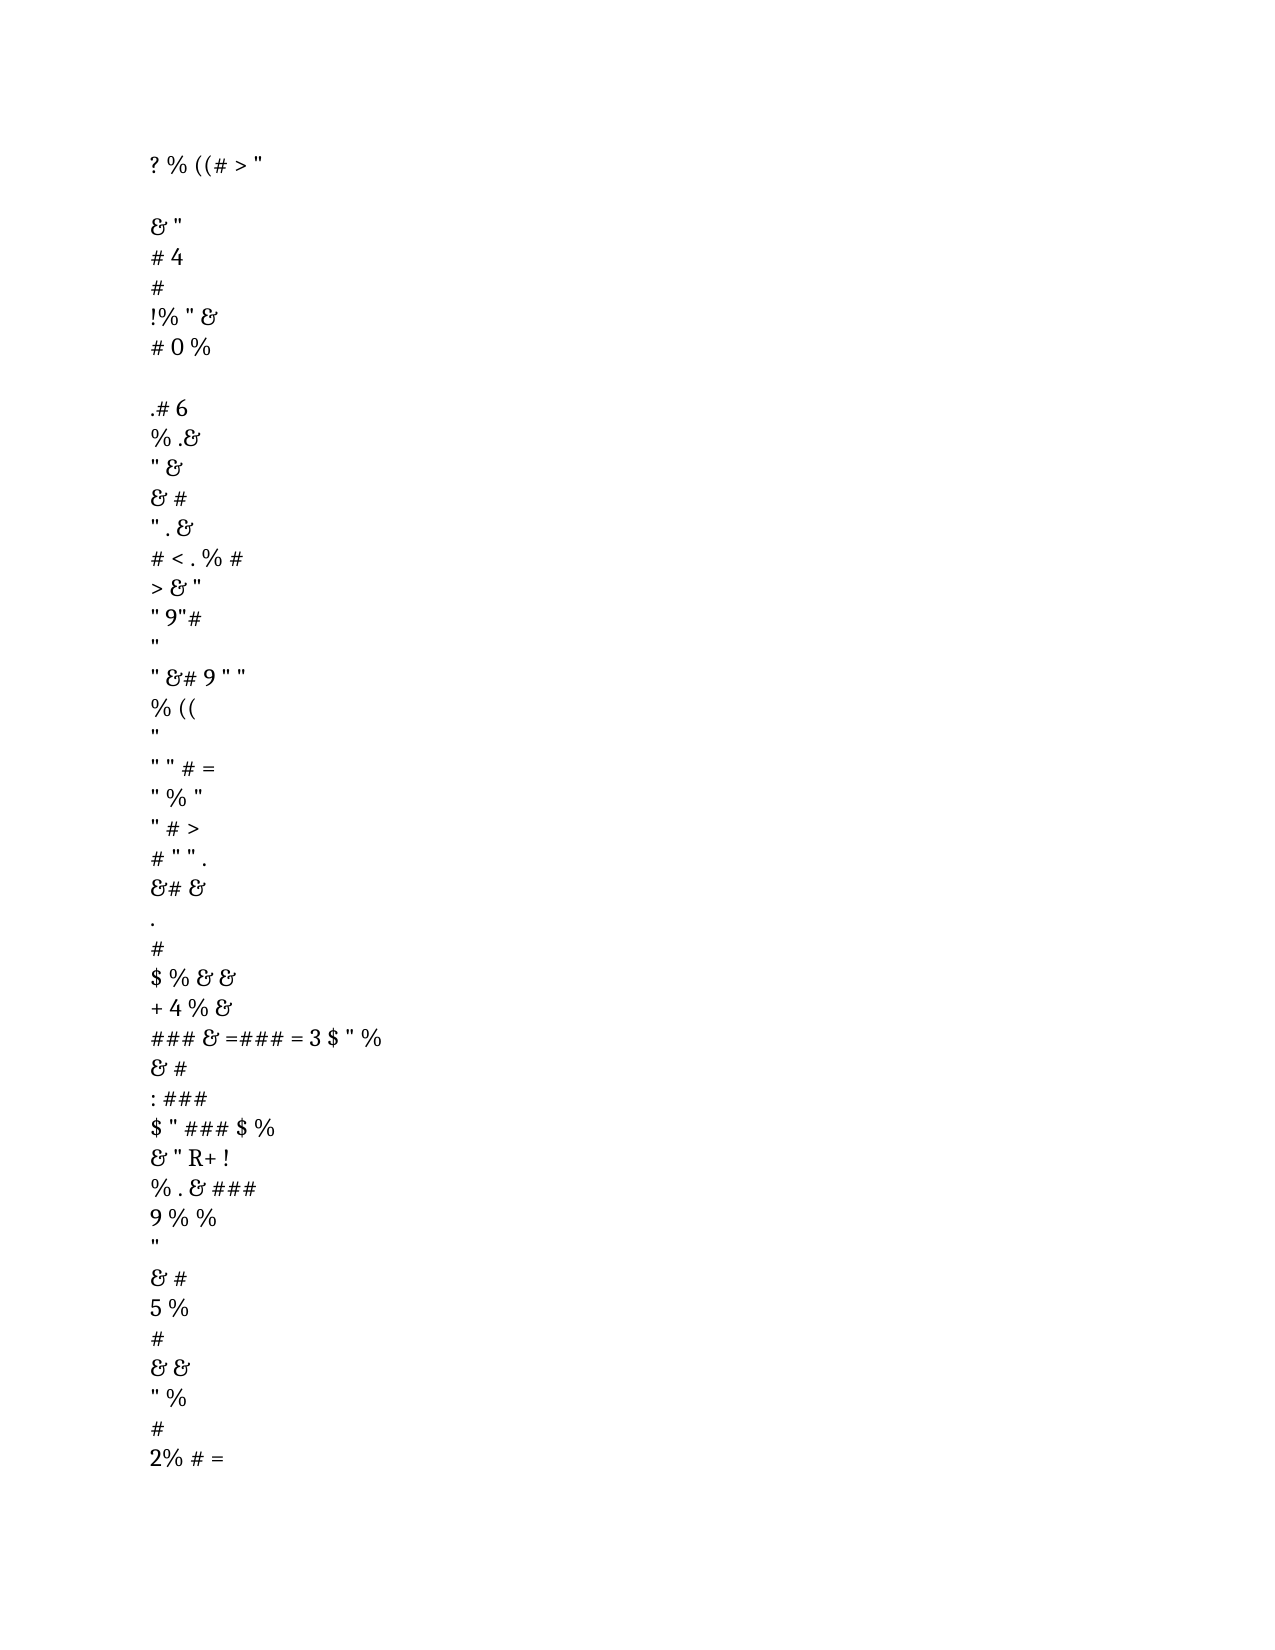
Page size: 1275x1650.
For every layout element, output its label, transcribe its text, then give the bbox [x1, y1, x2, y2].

text & # [150, 1052, 1125, 1082]
text !% " & [150, 301, 1125, 331]
text & " [150, 211, 1125, 241]
text # 4 [150, 241, 1125, 271]
text .# 6 [150, 392, 1125, 422]
text # < . % # [150, 542, 1125, 572]
text " % [150, 1382, 1125, 1412]
text # [150, 1322, 1125, 1352]
text " &# 9 " " [150, 662, 1125, 692]
text # [150, 1412, 1125, 1442]
text " # > [150, 812, 1125, 842]
text & # [150, 1262, 1125, 1292]
text ### & =### = 3 $ " % [150, 1022, 1125, 1052]
text > & " [150, 572, 1125, 602]
text " 9"# [150, 602, 1125, 632]
text % . & ### [150, 1172, 1125, 1202]
text # [150, 271, 1125, 301]
text # [150, 932, 1125, 962]
text . [150, 902, 1125, 932]
text " " # = [150, 752, 1125, 782]
text " [150, 632, 1125, 662]
text 9 % % [150, 1202, 1125, 1232]
text % (( [150, 692, 1125, 722]
text 2% # = [150, 1442, 1125, 1472]
text # " " . [150, 842, 1125, 872]
text & # [150, 482, 1125, 512]
text + 4 % & [150, 992, 1125, 1022]
text " & [150, 452, 1125, 482]
text $ % & & [150, 962, 1125, 992]
text 5 % [150, 1292, 1125, 1322]
text % .& [150, 422, 1125, 452]
text " [150, 1232, 1125, 1262]
text ? % ((# > " [150, 150, 1125, 180]
text &# & [150, 872, 1125, 902]
text # 0 % [150, 331, 1125, 361]
text " [150, 722, 1125, 752]
text & & [150, 1352, 1125, 1382]
text : ### [150, 1082, 1125, 1112]
text & " R+ ! [150, 1142, 1125, 1172]
text $ " ### $ % [150, 1112, 1125, 1142]
text " . & [150, 512, 1125, 542]
text " % " [150, 782, 1125, 812]
